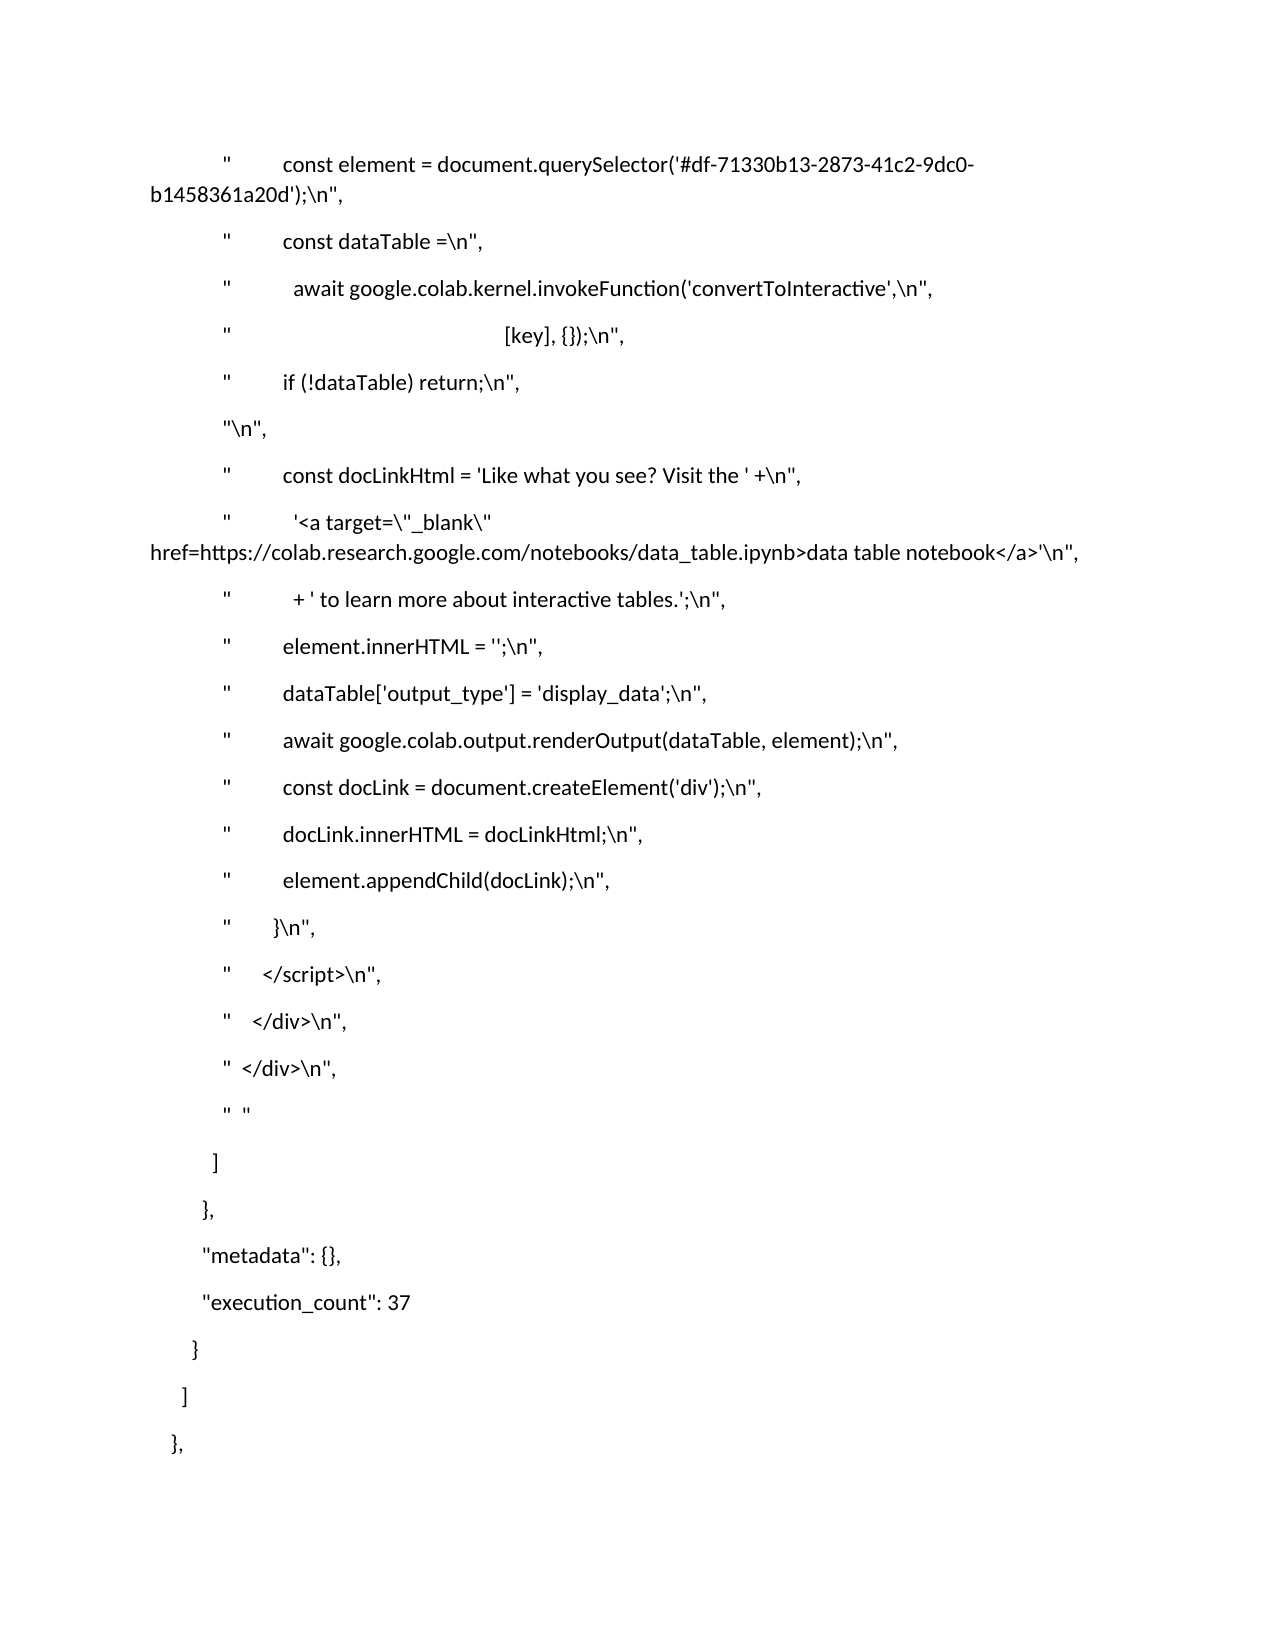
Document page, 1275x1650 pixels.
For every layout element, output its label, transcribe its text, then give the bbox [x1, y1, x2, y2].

text ] [150, 1382, 1125, 1410]
text " dataTable['output_type'] = 'display_data';\n", [150, 679, 1125, 707]
text " element.innerHTML = '';\n", [150, 632, 1125, 660]
text " const dataTable =\n", [150, 227, 1125, 255]
text " }\n", [150, 913, 1125, 942]
text "metadata": {}, [150, 1242, 1125, 1270]
text " const element = document.querySelector('#df-71330b13-2873-41c2-9dc0-b1458361a20d');\n", [150, 150, 1125, 208]
text " [key], {});\n", [150, 321, 1125, 349]
text " </div>\n", [150, 1007, 1125, 1035]
text "execution_count": 37 [150, 1288, 1125, 1317]
text " const docLink = document.createElement('div');\n", [150, 773, 1125, 801]
text " if (!dataTable) return;\n", [150, 368, 1125, 396]
text " const docLinkHtml = 'Like what you see? Visit the ' +\n", [150, 461, 1125, 489]
text " await google.colab.kernel.invokeFunction('convertToInteractive',\n", [150, 274, 1125, 302]
text " '<a target=\"_blank\" href=https://colab.research.google.com/notebooks/data_table.ipynb>data table notebook</a>'\n", [150, 508, 1125, 567]
text ] [150, 1148, 1125, 1176]
text } [150, 1335, 1125, 1363]
text " </script>\n", [150, 960, 1125, 988]
text " docLink.innerHTML = docLinkHtml;\n", [150, 820, 1125, 848]
text " + ' to learn more about interactive tables.';\n", [150, 585, 1125, 613]
text " </div>\n", [150, 1054, 1125, 1082]
text " element.appendChild(docLink);\n", [150, 867, 1125, 895]
text "\n", [150, 414, 1125, 443]
text }, [150, 1195, 1125, 1223]
text }, [150, 1429, 1125, 1457]
text " " [150, 1101, 1125, 1129]
text " await google.colab.output.renderOutput(dataTable, element);\n", [150, 726, 1125, 754]
